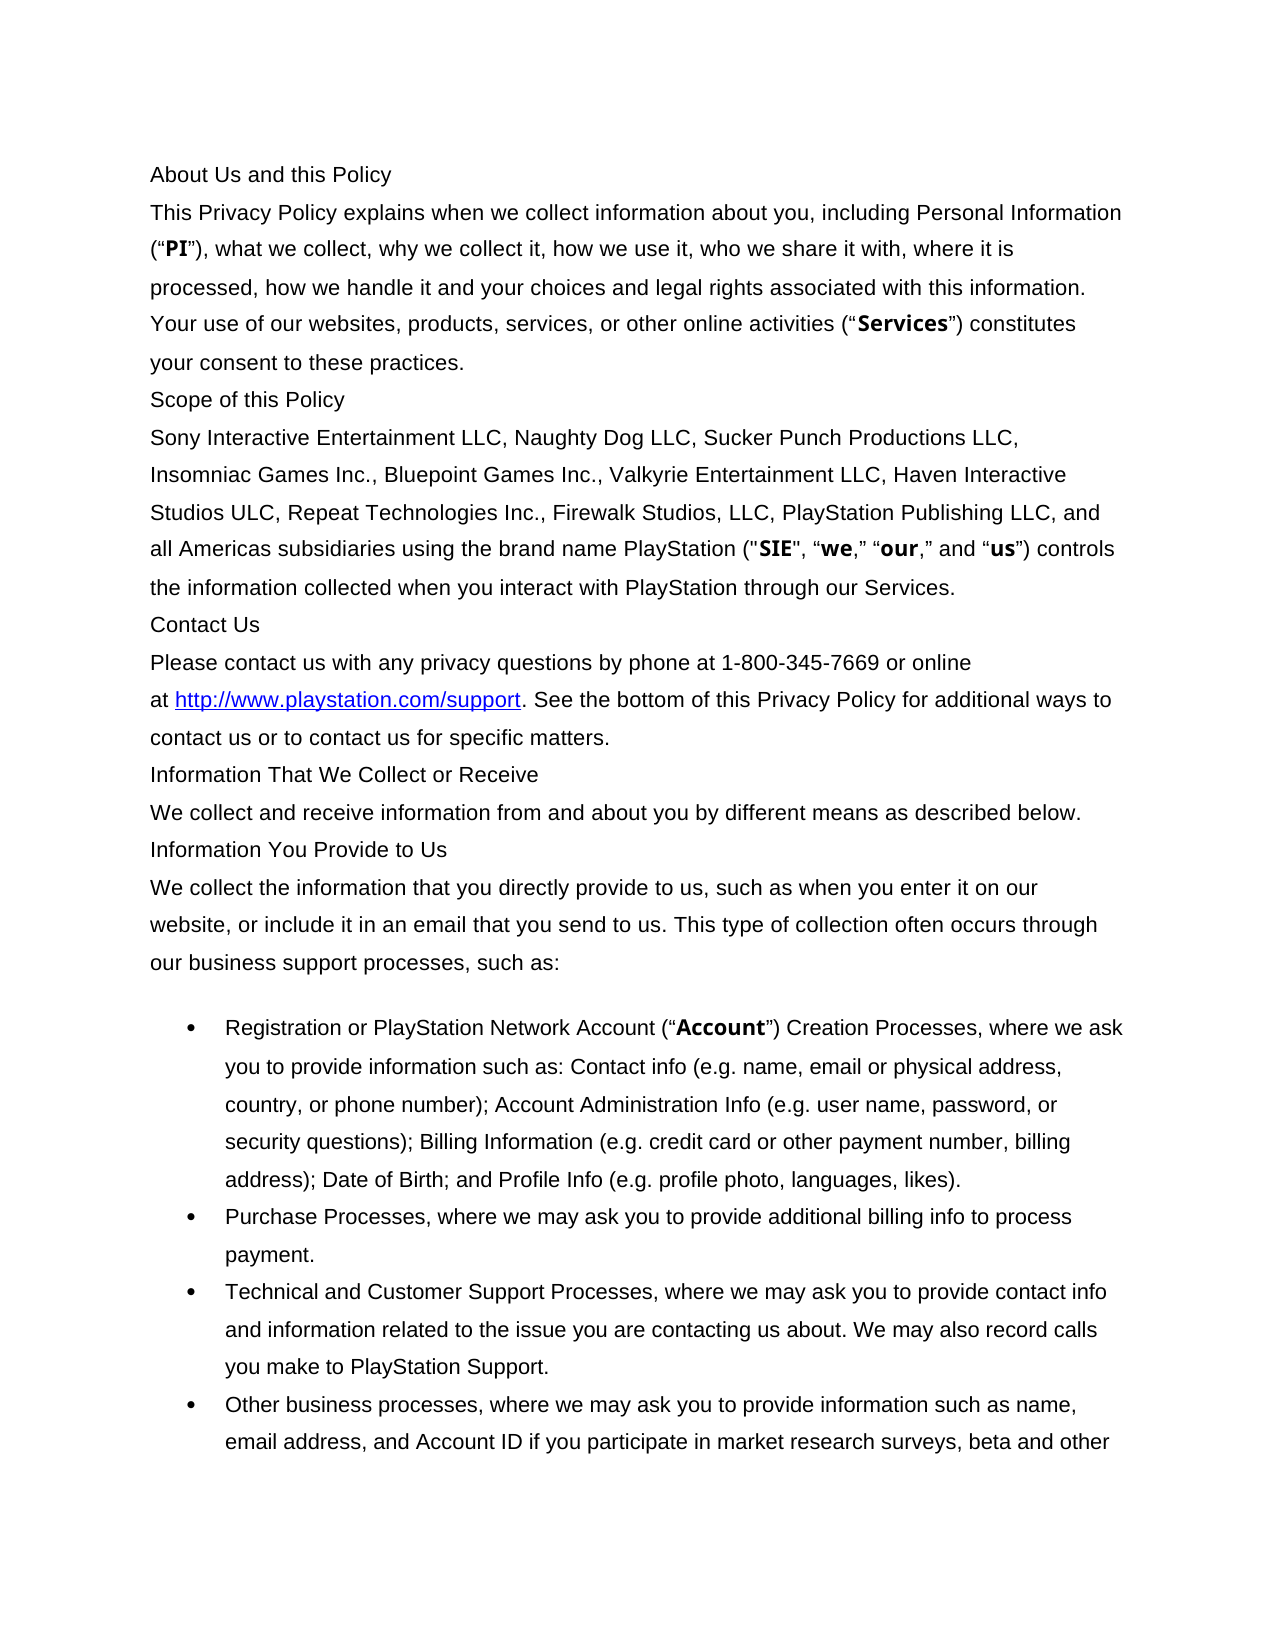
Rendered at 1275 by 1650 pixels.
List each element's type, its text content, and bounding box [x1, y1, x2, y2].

list Registration or PlayStation Network Account (“Account”) Creation Processes, where we ask you to provide information such as: Contact info (e.g. name, email or physical address, country, or phone number); Account Administration Info (e.g. user name, password, or security questions); Billing Information (e.g. credit card or other payment number, billing address); Date of Birth; and Profile Info (e.g. profile photo, languages, likes). [187, 1004, 1125, 1192]
list Purchase Processes, where we may ask you to provide additional billing info to process payment. [187, 1221, 1125, 1296]
text Information You Provide to Us [150, 825, 1125, 862]
text Information That We Collect or Receive [150, 750, 1125, 787]
text Sony Interactive Entertainment LLC, Naughty Dog LLC, Sucker Punch Productions LLC, Insomniac Games Inc., Bluepoint Games Inc., Valkyrie Entertainment LLC, Haven Interactive Studios ULC, Repeat Technologies Inc., Firewalk Studios, LLC, PlayStation Publishing LLC, and all Americas subsidiaries using the brand name PlayStation ("SIE", “we,” “our,” and “us”) controls the information collected when you interact with PlayStation through our Services. [150, 412, 1125, 600]
text Scope of this Policy [150, 375, 1125, 412]
list Technical and Customer Support Processes, where we may ask you to provide contact info and information related to the issue you are contacting us about. We may also record calls you make to PlayStation Support. [187, 1325, 1125, 1437]
text Please contact us with any privacy questions by phone at 1-800-345-7669 or online at http://www.playstation.com/support. See the bottom of this Privacy Policy for additional ways to contact us or to contact us for specific matters. [150, 637, 1125, 750]
text About Us and this Policy [150, 150, 1125, 187]
text We collect the information that you directly provide to us, such as when you enter it on our website, or include it in an email that you send to us. This type of collection often occurs through our business support processes, such as: [150, 862, 1125, 975]
text Contact Us [150, 600, 1125, 637]
text We collect and receive information from and about you by different means as described below. [150, 787, 1125, 825]
text This Privacy Policy explains when we collect information about you, including Personal Information (“PI”), what we collect, why we collect it, how we use it, who we share it with, where it is processed, how we handle it and your choices and legal rights associated with this information. Your use of our websites, products, services, or other online activities (“Services”) constitutes your consent to these practices. [150, 187, 1125, 375]
